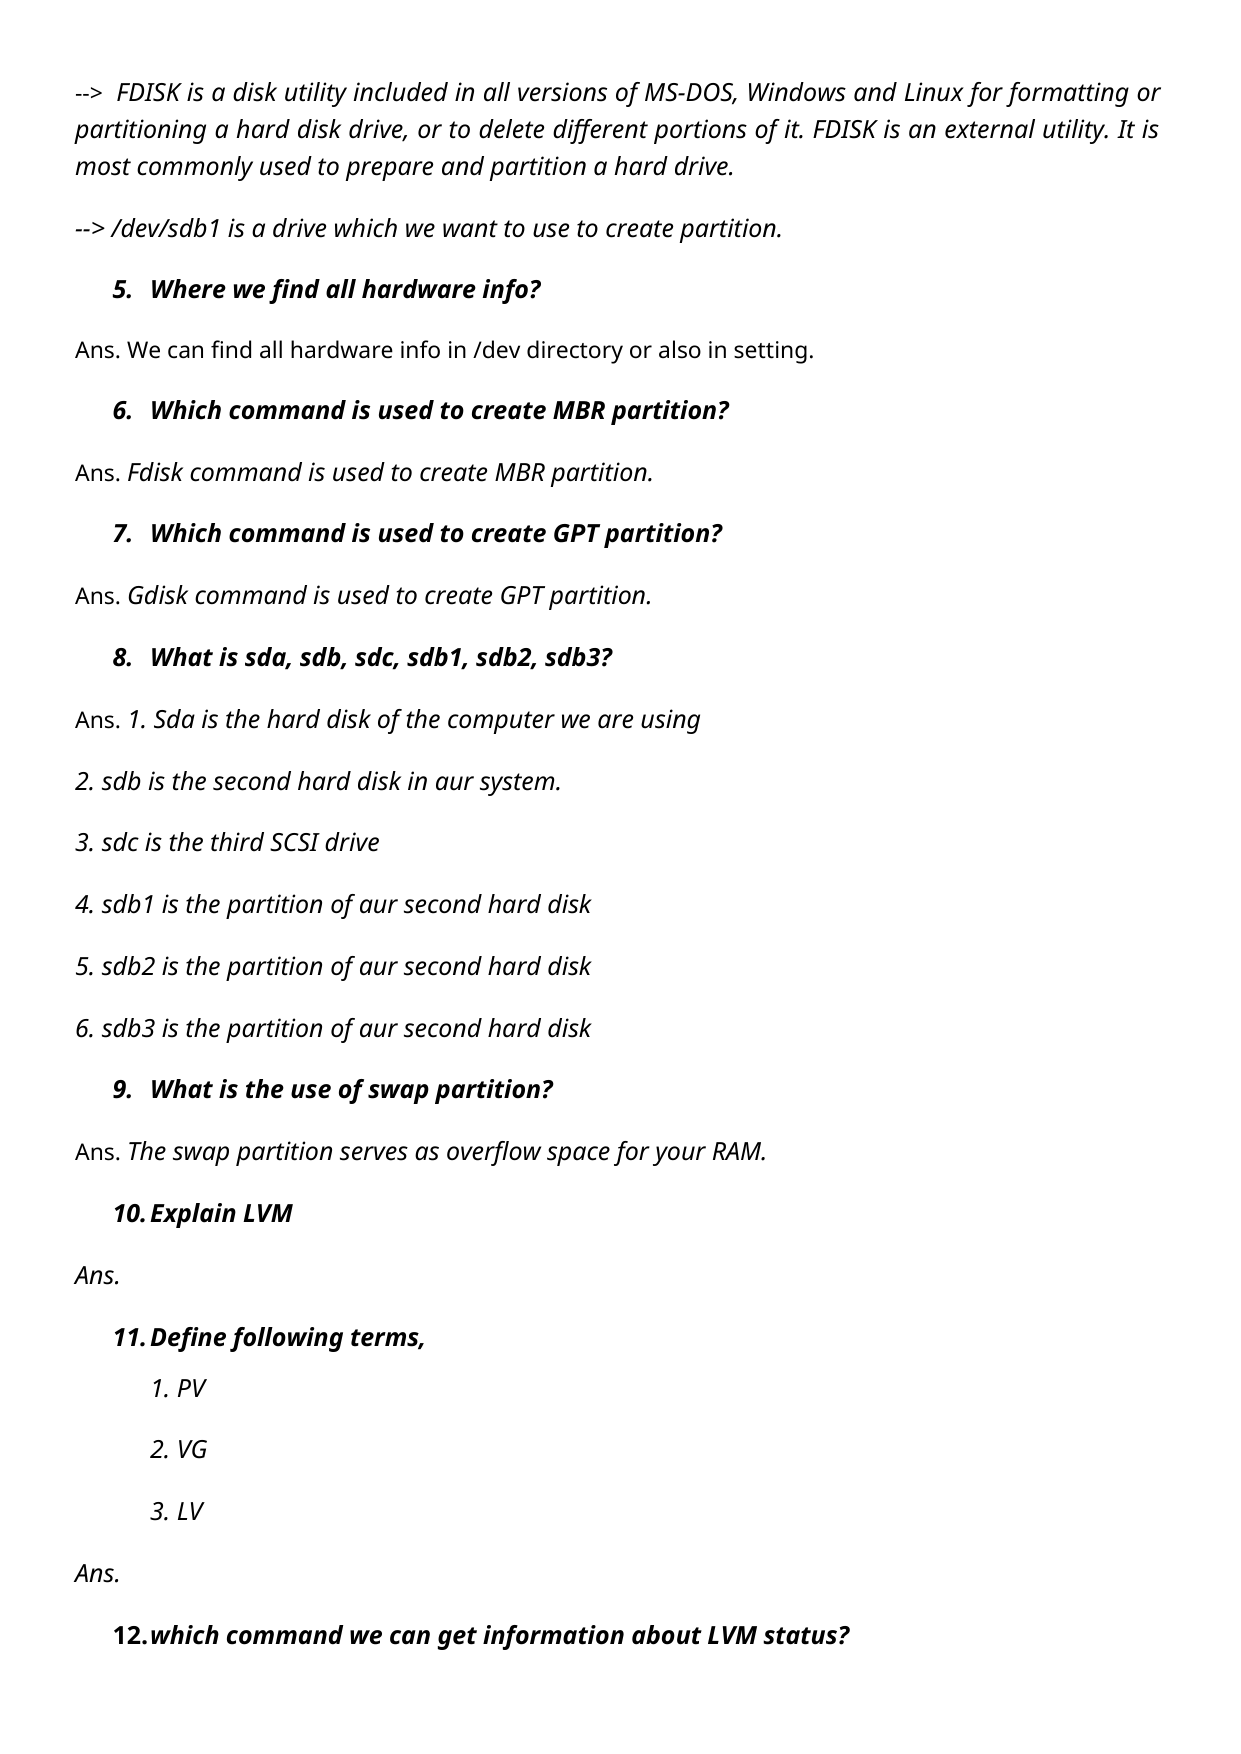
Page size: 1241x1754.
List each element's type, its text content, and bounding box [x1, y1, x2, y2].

text 2. sdb is the second hard disk in aur system. [75, 763, 1165, 797]
text 5. sdb2 is the partition of aur second hard disk [75, 948, 1165, 983]
list What is the use of swap partition? [112, 1072, 1165, 1106]
list What is sda, sdb, sdc, sdb1, sdb2, sdb3? [112, 640, 1165, 674]
list Where we find all hardware info? [112, 272, 1165, 306]
text Ans. Gdisk command is used to create GPT partition. [75, 578, 1165, 612]
text 2. VG [150, 1432, 1165, 1466]
list Which command is used to create MBR partition? [112, 393, 1165, 427]
text 1. PV [150, 1370, 1165, 1404]
text Ans. Fdisk command is used to create MBR partition. [75, 454, 1165, 488]
text 4. sdb1 is the partition of aur second hard disk [75, 887, 1165, 921]
list which command we can get information about LVM status? [112, 1617, 1165, 1651]
text Ans. [75, 1556, 1165, 1589]
list Which command is used to create GPT partition? [112, 516, 1165, 550]
text --> FDISK is a disk utility included in all versions of MS-DOS, Windows and Linux for formatting or partitioning a hard disk drive, or to delete different portions of it. FDISK is an external utility. It is most commonly used to prepare and partition a hard drive. [75, 75, 1165, 183]
text Ans. 1. Sda is the hard disk of the computer we are using [75, 701, 1165, 736]
list Define following terms, [112, 1319, 1165, 1353]
list Explain LVM [112, 1196, 1165, 1230]
text Ans. We can find all hardware info in /dev directory or also in setting. [75, 334, 1165, 365]
text 6. sdb3 is the partition of aur second hard disk [75, 1010, 1165, 1044]
text --> /dev/sdb1 is a drive which we want to use to create partition. [75, 210, 1165, 244]
text 3. sdc is the third SCSI drive [75, 825, 1165, 859]
text 3. LV [150, 1494, 1165, 1528]
text Ans. The swap partition serves as overflow space for your RAM. [75, 1134, 1165, 1168]
text Ans. [75, 1257, 1165, 1291]
